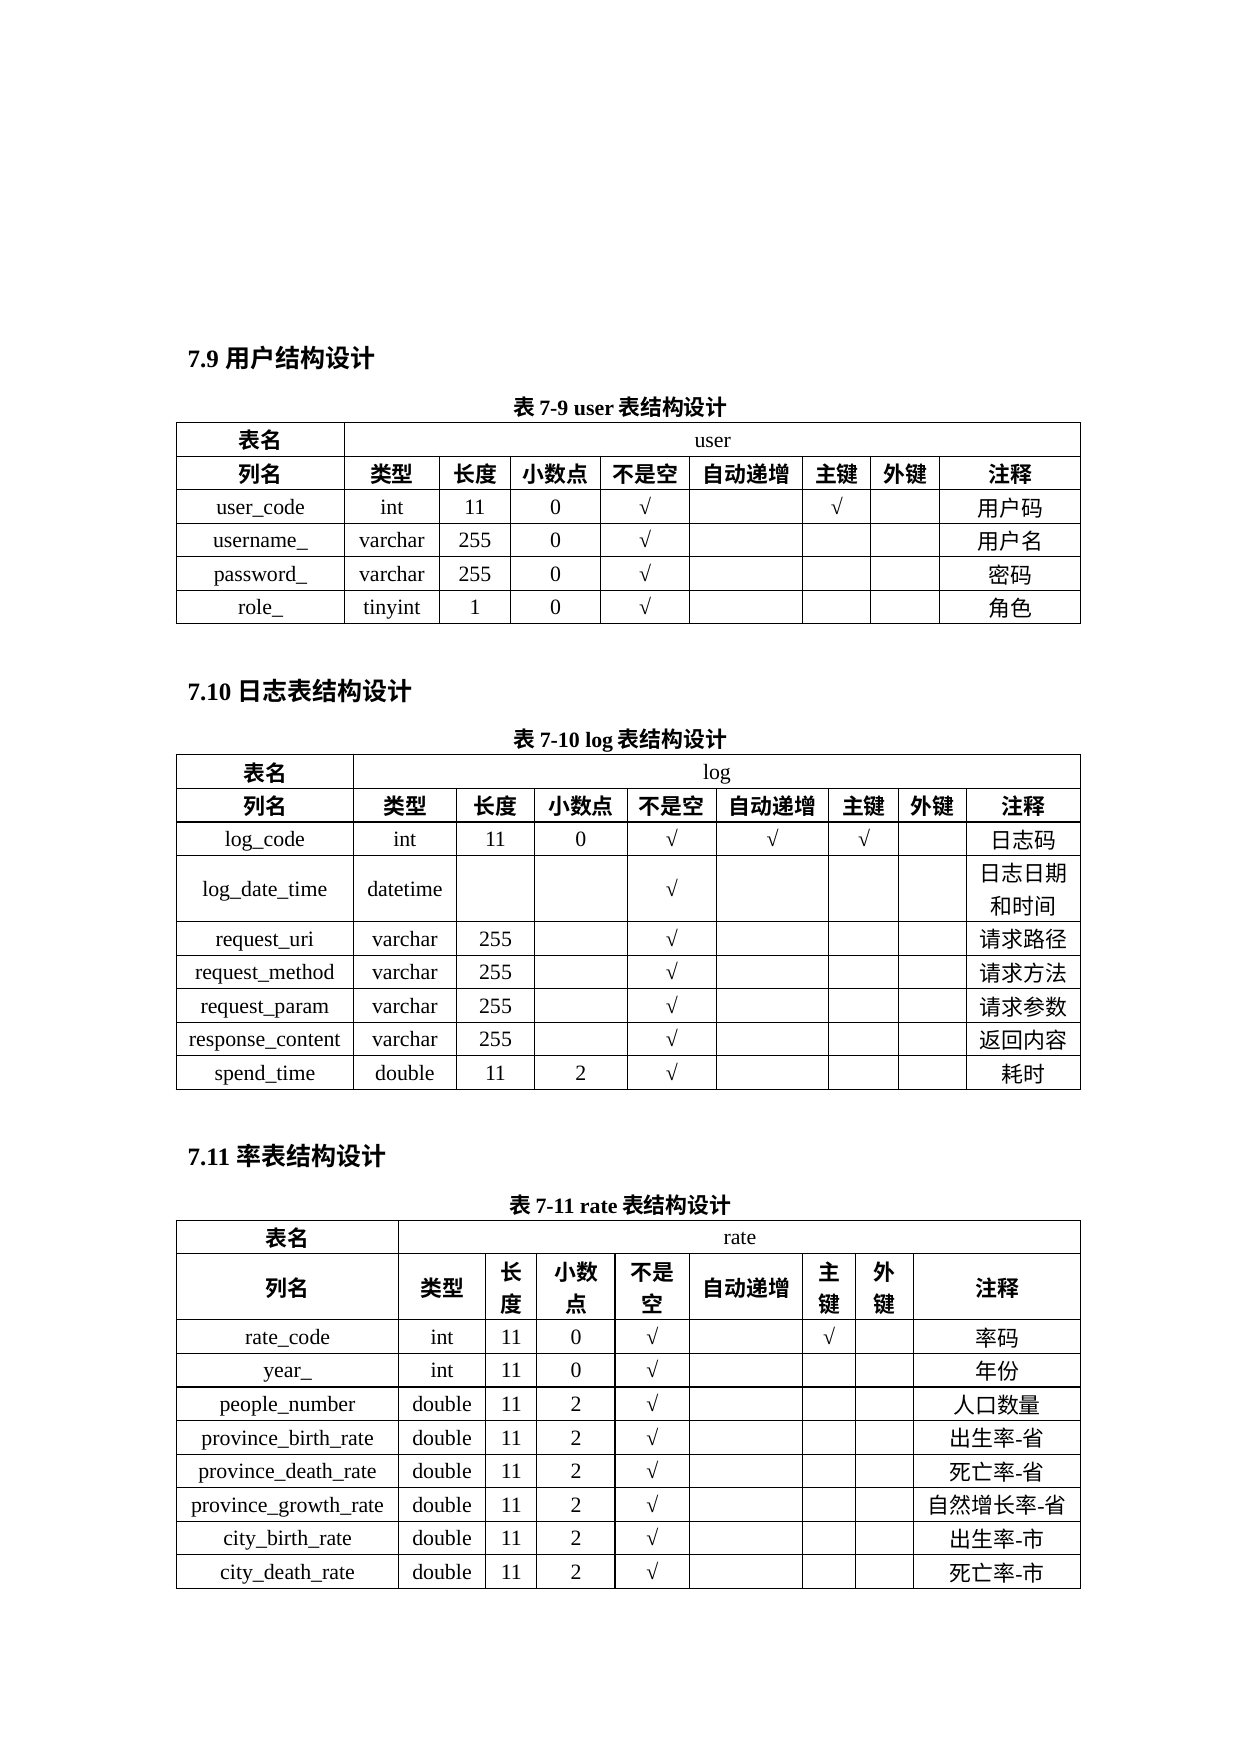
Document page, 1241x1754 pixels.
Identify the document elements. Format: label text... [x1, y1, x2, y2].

table_cell 请求参数 [967, 989, 1080, 1022]
table_cell log_code [177, 823, 353, 855]
table_cell spend_time [177, 1056, 353, 1089]
table_cell [690, 1320, 802, 1353]
table_cell 用户名 [940, 524, 1080, 556]
list 7.10 日志表结构设计 [187, 657, 1053, 722]
table_cell [803, 524, 870, 556]
table_cell 耗时 [967, 1056, 1080, 1089]
table_cell 小数点 [537, 1254, 614, 1319]
table_cell 11 [457, 823, 534, 855]
table_cell [856, 1455, 913, 1487]
table_cell 0 [537, 1320, 614, 1353]
table_cell √ [829, 823, 898, 855]
table_cell [803, 557, 870, 590]
table_header 表名 [177, 1221, 398, 1253]
table_cell [856, 1555, 913, 1588]
table_cell [856, 1320, 913, 1353]
table_cell [690, 1455, 802, 1487]
table_cell [457, 856, 534, 921]
table_cell [899, 956, 966, 988]
table_cell 列名 [177, 789, 353, 821]
table_cell datetime [354, 856, 456, 921]
table_cell 255 [440, 524, 510, 556]
table_cell 1 [440, 591, 510, 623]
table_cell 0 [511, 524, 600, 556]
table_cell city_birth_rate [177, 1522, 398, 1554]
table_cell √ [628, 1023, 716, 1055]
table_cell 注释 [967, 789, 1080, 821]
table_cell 列名 [177, 1254, 398, 1319]
table_cell 日志日期和时间 [967, 856, 1080, 921]
table_cell double [354, 1056, 456, 1089]
table_cell [535, 1023, 627, 1055]
table_cell 不是空 [601, 457, 689, 489]
table_cell [856, 1421, 913, 1453]
table_cell [829, 989, 898, 1022]
table_cell 255 [457, 956, 534, 988]
table_header log [354, 755, 1080, 788]
table_cell province_birth_rate [177, 1421, 398, 1453]
table_cell [803, 1555, 855, 1588]
table_cell username_ [177, 524, 344, 556]
table_cell √ [616, 1320, 689, 1353]
table_cell √ [803, 1320, 855, 1353]
table_cell √ [601, 524, 689, 556]
table_cell response_content [177, 1023, 353, 1055]
table_cell [829, 856, 898, 921]
table_cell 长度 [486, 1254, 536, 1319]
table_cell [856, 1488, 913, 1521]
list 表7-9 user表结构设计 [187, 389, 1053, 422]
table_cell √ [628, 989, 716, 1022]
table_cell 长度 [440, 457, 510, 489]
table_cell [829, 956, 898, 988]
table_cell 2 [537, 1455, 614, 1487]
table_cell 主键 [829, 789, 898, 821]
table_cell rate_code [177, 1320, 398, 1353]
table_cell [717, 956, 828, 988]
table_cell √ [717, 823, 828, 855]
table_cell 2 [537, 1555, 614, 1588]
table_cell 请求方法 [967, 956, 1080, 988]
table_cell [803, 1488, 855, 1521]
table_cell 11 [457, 1056, 534, 1089]
table_cell 长度 [457, 789, 534, 821]
table_cell 死亡率-市 [914, 1555, 1080, 1588]
table_cell [899, 1056, 966, 1089]
table_cell request_param [177, 989, 353, 1022]
table_cell √ [616, 1354, 689, 1386]
table_cell 11 [486, 1555, 536, 1588]
table_cell 出生率-市 [914, 1522, 1080, 1554]
table_cell 列名 [177, 457, 344, 489]
table_cell [690, 1421, 802, 1453]
table_cell 255 [457, 1023, 534, 1055]
list 7.11 率表结构设计 [187, 1122, 1053, 1187]
table_cell √ [616, 1455, 689, 1487]
table_cell city_death_rate [177, 1555, 398, 1588]
table_cell √ [803, 490, 870, 523]
table_cell 2 [537, 1488, 614, 1521]
table_cell province_death_rate [177, 1455, 398, 1487]
table_cell [899, 823, 966, 855]
table_cell 率码 [914, 1320, 1080, 1353]
table_cell double [399, 1522, 485, 1554]
table_cell [717, 989, 828, 1022]
list 表7-10 log表结构设计 [187, 722, 1053, 754]
table_cell √ [601, 557, 689, 590]
table_cell 0 [511, 591, 600, 623]
table_cell √ [616, 1555, 689, 1588]
table_cell 注释 [940, 457, 1080, 489]
table_cell 不是空 [628, 789, 716, 821]
table_cell [871, 524, 939, 556]
table_cell 11 [486, 1320, 536, 1353]
table_cell [690, 557, 802, 590]
table_cell [829, 922, 898, 954]
table_cell varchar [345, 524, 439, 556]
table_cell int [399, 1320, 485, 1353]
table_cell [690, 1522, 802, 1554]
table_cell [871, 490, 939, 523]
table_cell 自动递增 [690, 457, 802, 489]
table_cell 主键 [803, 457, 870, 489]
table_cell 自动递增 [690, 1254, 802, 1319]
table_cell 2 [537, 1421, 614, 1453]
table_cell 自然增长率-省 [914, 1488, 1080, 1521]
table_cell 主键 [803, 1254, 855, 1319]
table_cell [871, 557, 939, 590]
table_cell request_uri [177, 922, 353, 954]
table_cell √ [628, 922, 716, 954]
table_cell [717, 1023, 828, 1055]
table_cell [690, 1555, 802, 1588]
table_cell 11 [486, 1421, 536, 1453]
table_cell 255 [457, 922, 534, 954]
table_cell [803, 1522, 855, 1554]
table_cell varchar [354, 922, 456, 954]
table_cell [829, 1056, 898, 1089]
table_cell 小数点 [535, 789, 627, 821]
table_cell 0 [535, 823, 627, 855]
table_cell double [399, 1388, 485, 1420]
table_cell 类型 [354, 789, 456, 821]
table_cell 2 [535, 1056, 627, 1089]
table_cell 人口数量 [914, 1388, 1080, 1420]
table_cell 11 [440, 490, 510, 523]
table_cell 11 [486, 1354, 536, 1386]
table_cell people_number [177, 1388, 398, 1420]
table_cell [803, 1421, 855, 1453]
table_cell [690, 1354, 802, 1386]
table_cell 死亡率-省 [914, 1455, 1080, 1487]
table_cell [899, 1023, 966, 1055]
table_cell √ [616, 1488, 689, 1521]
table_header rate [399, 1221, 1080, 1253]
table_cell 11 [486, 1488, 536, 1521]
table_cell 返回内容 [967, 1023, 1080, 1055]
table_cell √ [601, 591, 689, 623]
table_cell [856, 1388, 913, 1420]
table_cell 出生率-省 [914, 1421, 1080, 1453]
table_cell 11 [486, 1388, 536, 1420]
table_cell √ [628, 856, 716, 921]
table_cell [690, 591, 802, 623]
table_cell password_ [177, 557, 344, 590]
table_cell 年份 [914, 1354, 1080, 1386]
table_cell [803, 1455, 855, 1487]
table_cell √ [628, 823, 716, 855]
table_cell 外键 [856, 1254, 913, 1319]
table_cell 外键 [871, 457, 939, 489]
table_cell int [354, 823, 456, 855]
table_cell √ [616, 1388, 689, 1420]
table_cell 请求路径 [967, 922, 1080, 954]
table_cell int [345, 490, 439, 523]
table_cell [535, 989, 627, 1022]
table_cell [717, 856, 828, 921]
table_cell double [399, 1421, 485, 1453]
table_cell user_code [177, 490, 344, 523]
table_cell role_ [177, 591, 344, 623]
table_cell tinyint [345, 591, 439, 623]
table_cell 小数点 [511, 457, 600, 489]
table_cell [535, 856, 627, 921]
table_cell 外键 [899, 789, 966, 821]
list 表7-11 rate表结构设计 [187, 1187, 1053, 1220]
table_cell 用户码 [940, 490, 1080, 523]
table_cell varchar [354, 1023, 456, 1055]
table_cell province_growth_rate [177, 1488, 398, 1521]
list 7.9 用户结构设计 [187, 324, 1053, 389]
table_cell 0 [537, 1354, 614, 1386]
table_cell [856, 1354, 913, 1386]
table_cell √ [601, 490, 689, 523]
table_cell varchar [354, 989, 456, 1022]
table_cell [717, 1056, 828, 1089]
table_cell 255 [457, 989, 534, 1022]
table_cell 密码 [940, 557, 1080, 590]
table_cell 不是空 [616, 1254, 689, 1319]
table_cell 11 [486, 1455, 536, 1487]
table_header user [345, 423, 1080, 456]
table_header 表名 [177, 755, 353, 788]
table_cell [899, 989, 966, 1022]
table_cell [690, 524, 802, 556]
table_cell 0 [511, 490, 600, 523]
table_cell [690, 1388, 802, 1420]
table_cell [899, 922, 966, 954]
table_cell double [399, 1555, 485, 1588]
table_cell varchar [345, 557, 439, 590]
table_cell [856, 1522, 913, 1554]
table_cell [803, 1388, 855, 1420]
table_cell [535, 922, 627, 954]
table_cell year_ [177, 1354, 398, 1386]
table_cell [690, 490, 802, 523]
table_cell 日志码 [967, 823, 1080, 855]
table_cell [690, 1488, 802, 1521]
table_cell 自动递增 [717, 789, 828, 821]
table_cell [535, 956, 627, 988]
table_cell log_date_time [177, 856, 353, 921]
table_cell 2 [537, 1388, 614, 1420]
table_cell request_method [177, 956, 353, 988]
table_cell 2 [537, 1522, 614, 1554]
table_cell 11 [486, 1522, 536, 1554]
table_cell [803, 591, 870, 623]
table_cell 类型 [399, 1254, 485, 1319]
table_cell √ [628, 956, 716, 988]
table_cell double [399, 1455, 485, 1487]
table_cell 255 [440, 557, 510, 590]
table_cell [829, 1023, 898, 1055]
table_cell 注释 [914, 1254, 1080, 1319]
table_cell 角色 [940, 591, 1080, 623]
table_cell int [399, 1354, 485, 1386]
table_cell [871, 591, 939, 623]
table_cell √ [616, 1522, 689, 1554]
table_cell 类型 [345, 457, 439, 489]
table_cell [803, 1354, 855, 1386]
table_cell 0 [511, 557, 600, 590]
table_cell double [399, 1488, 485, 1521]
table_cell varchar [354, 956, 456, 988]
table_header 表名 [177, 423, 344, 456]
table_cell √ [616, 1421, 689, 1453]
table_cell [717, 922, 828, 954]
table_cell √ [628, 1056, 716, 1089]
table_cell [899, 856, 966, 921]
